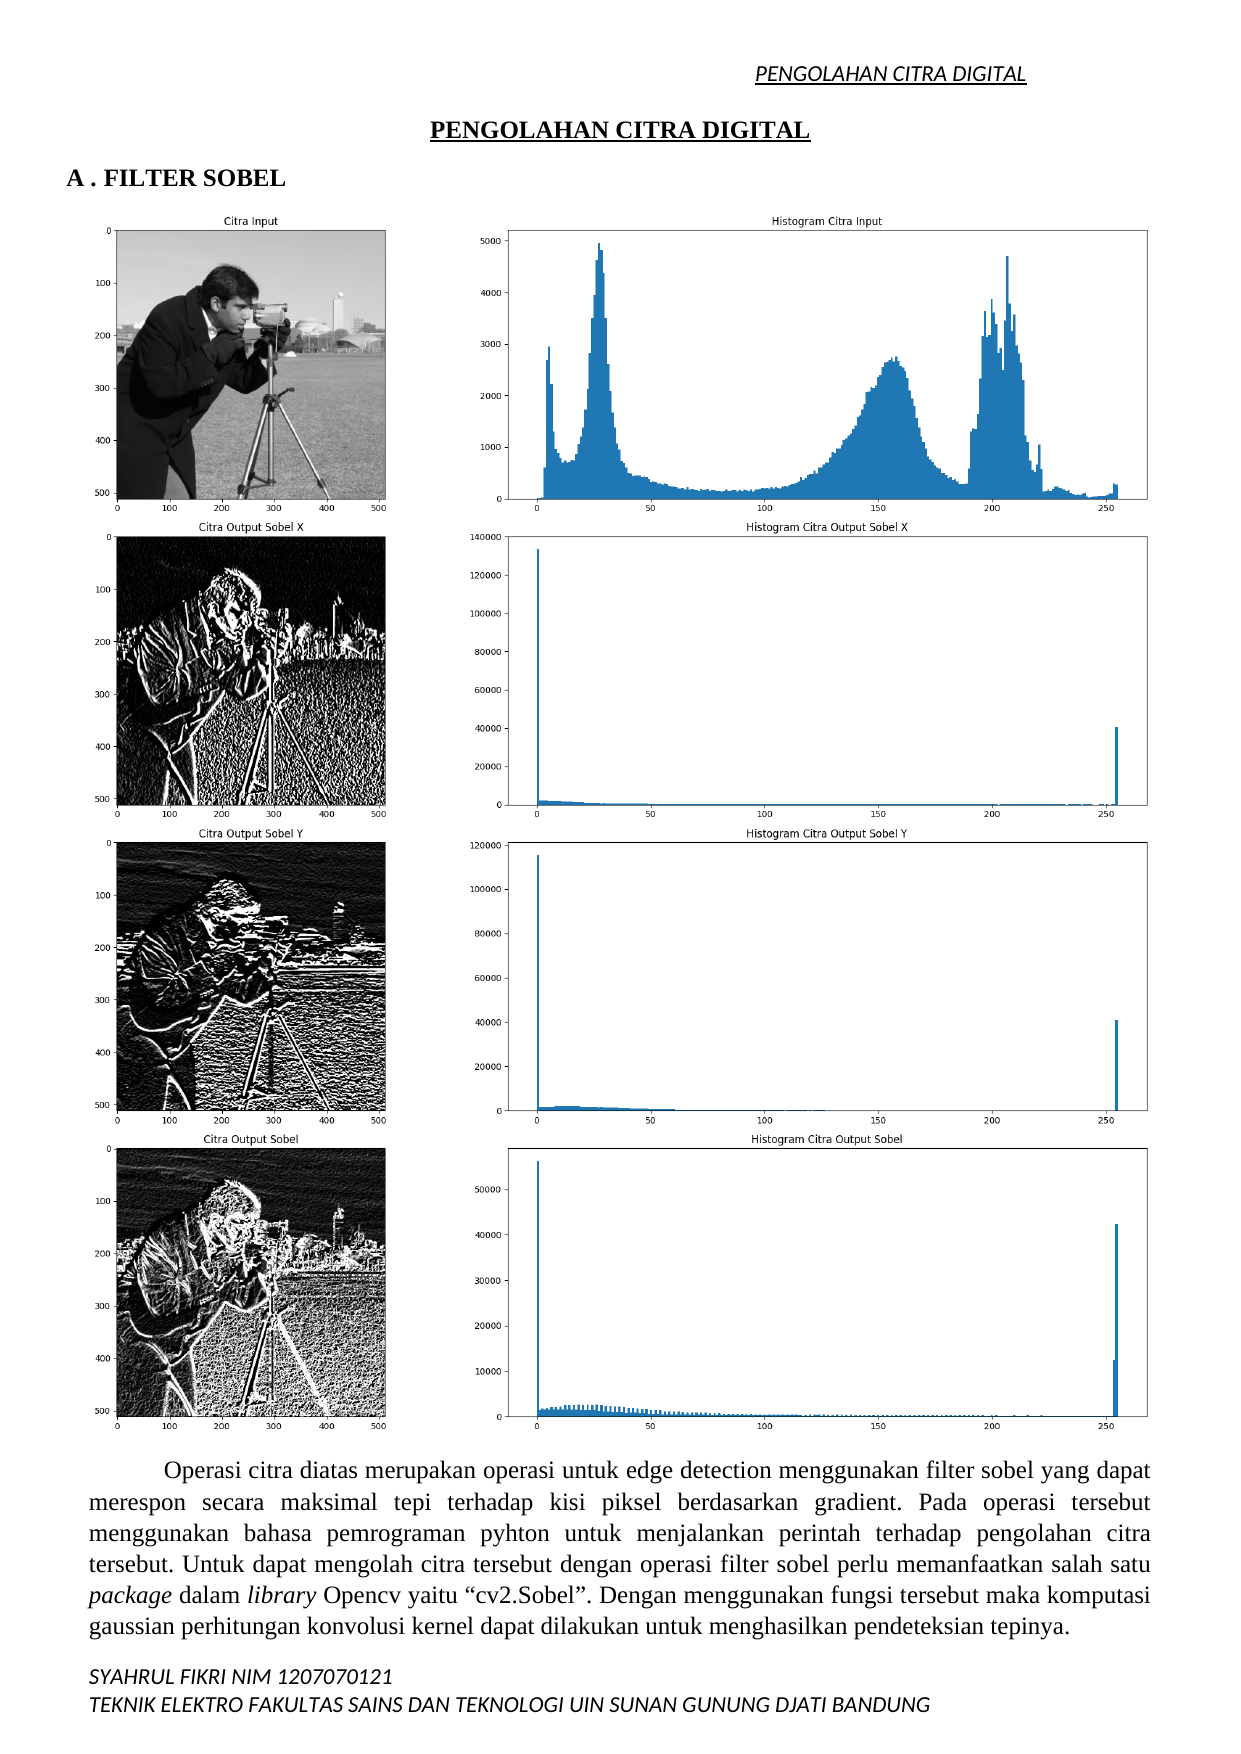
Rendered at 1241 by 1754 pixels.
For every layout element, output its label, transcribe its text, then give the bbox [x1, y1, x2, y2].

list FILTER SOBEL [66, 163, 1152, 192]
text Operasi citra diatas merupakan operasi untuk edge detection menggunakan filter sobel yang dapat merespon secara maksimal tepi terhadap kisi piksel berdasarkan gradient. Pada operasi tersebut menggunakan bahasa pemrograman pyhton untuk menjalankan perintah terhadap pengolahan citra tersebut. Untuk dapat mengolah citra tersebut dengan operasi filter sobel perlu memanfaatkan salah satu package dalam library Opencv yaitu “cv2.Sobel”. Dengan menggunakan fungsi tersebut maka komputasi gaussian perhitungan konvolusi kernel dapat dilakukan untuk menghasilkan pendeteksian tepinya. [89, 1456, 1152, 1639]
text PENGOLAHAN CITRA DIGITAL [89, 115, 1152, 144]
picture [88, 210, 1152, 1437]
